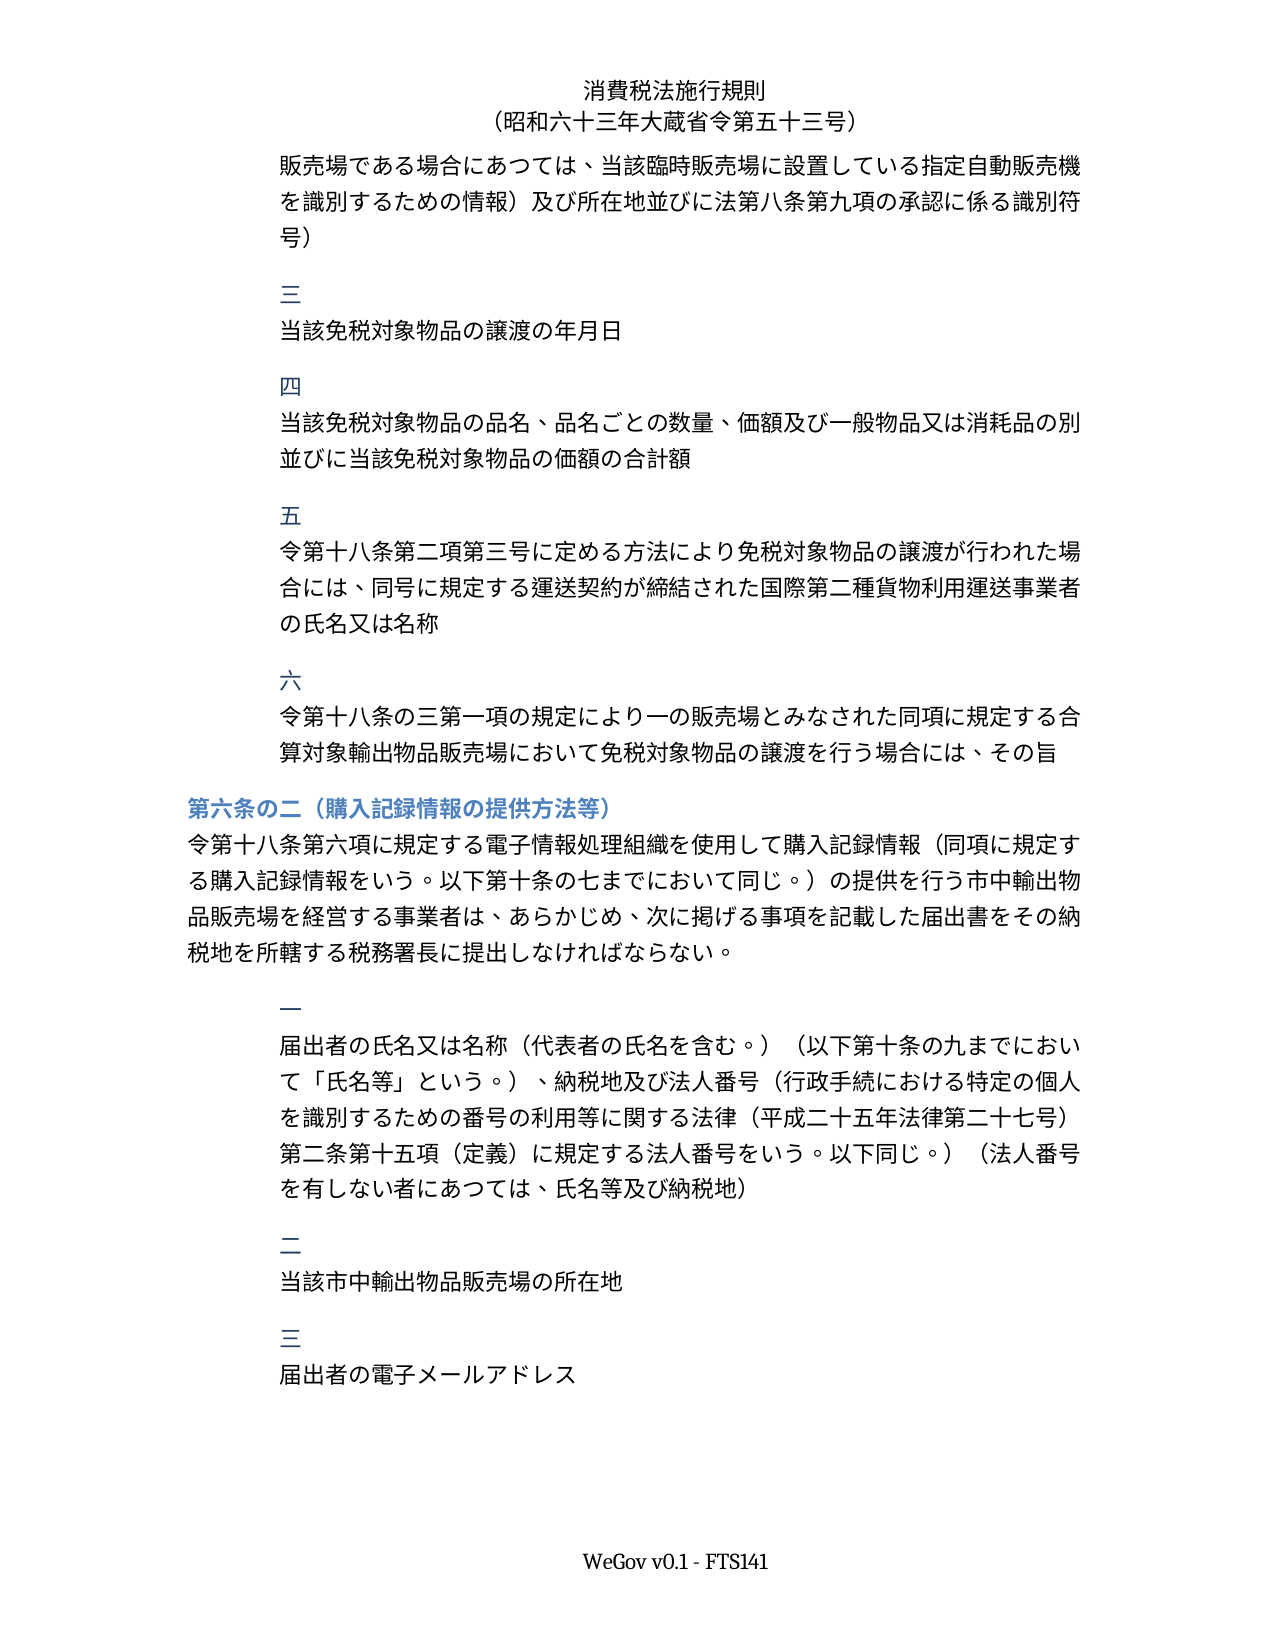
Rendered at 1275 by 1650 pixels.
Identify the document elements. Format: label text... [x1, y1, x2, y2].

text 当該免税対象物品の品名、品名ごとの数量、価額及び一般物品又は消耗品の別並びに当該免税対象物品の価額の合計額 [279, 407, 1087, 474]
text 当該免税対象物品の譲渡の年月日 [279, 314, 1087, 346]
text 令第十八条の三第一項の規定により一の販売場とみなされた同項に規定する合算対象輸出物品販売場において免税対象物品の譲渡を行う場合には、その旨 [279, 701, 1087, 768]
subtitle 四 [279, 371, 1087, 403]
text 届出者の氏名又は名称（代表者の氏名を含む。）（以下第十条の九までにおいて「氏名等」という。）、納税地及び法人番号（行政手続における特定の個人を識別するための番号の利用等に関する法律（平成二十五年法律第二十七号）第二条第十五項（定義）に規定する法人番号をいう。以下同じ。）（法人番号を有しない者にあつては、氏名等及び納税地） [279, 1030, 1087, 1205]
text 令第十八条第二項第三号に定める方法により免税対象物品の譲渡が行われた場合には、同号に規定する運送契約が締結された国際第二種貨物利用運送事業者の氏名又は名称 [279, 536, 1087, 639]
subtitle 第六条の二（購入記録情報の提供方法等） [187, 793, 1087, 824]
subtitle 六 [279, 664, 1087, 696]
subtitle 一 [279, 994, 1087, 1025]
subtitle 三 [279, 279, 1087, 310]
subtitle 二 [279, 1230, 1087, 1261]
text 当該市中輸出物品販売場の所在地 [279, 1266, 1087, 1297]
text 令第十八条第六項に規定する電子情報処理組織を使用して購入記録情報（同項に規定する購入記録情報をいう。以下第十条の七までにおいて同じ。）の提供を行う市中輸出物品販売場を経営する事業者は、あらかじめ、次に掲げる事項を記載した届出書をその納税地を所轄する税務署長に提出しなければならない。 [187, 829, 1087, 968]
subtitle 五 [279, 500, 1087, 531]
subtitle 三 [279, 1323, 1087, 1354]
text 届出者の電子メールアドレス [279, 1359, 1087, 1390]
